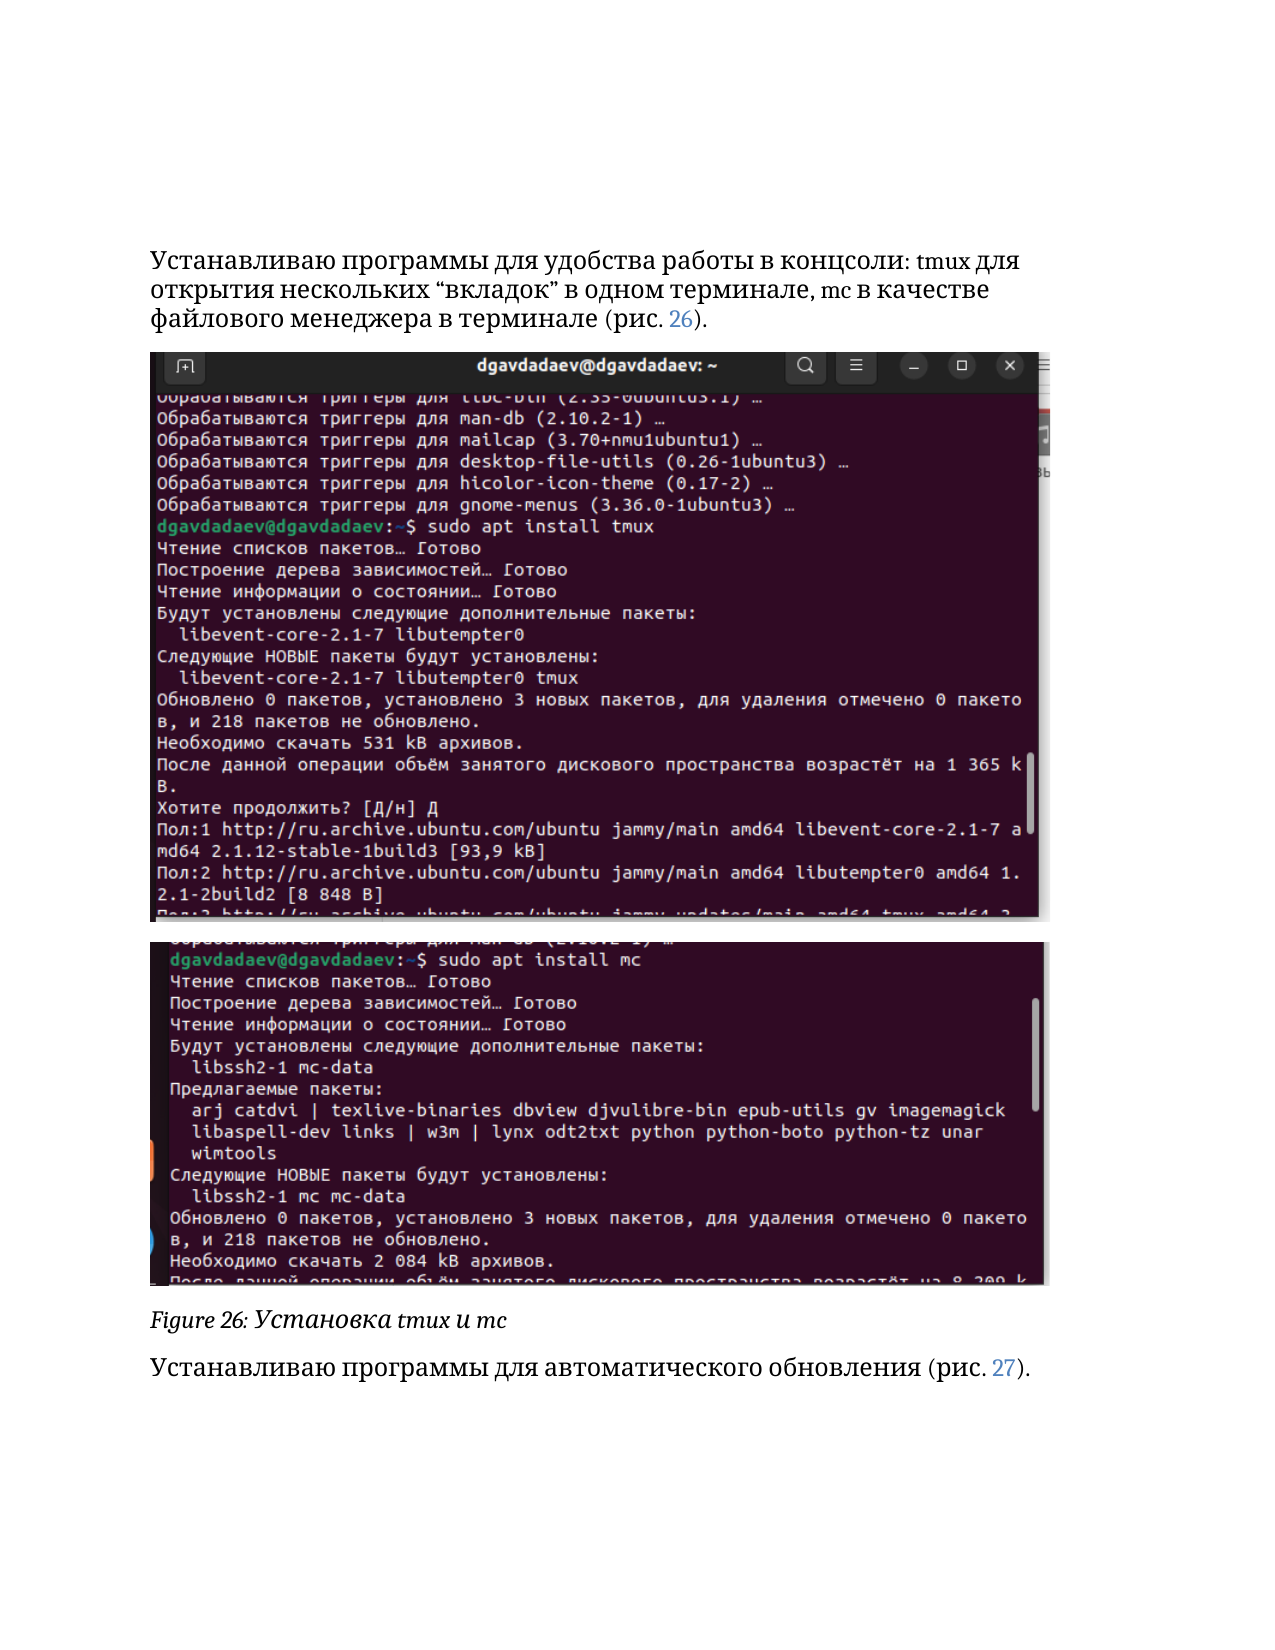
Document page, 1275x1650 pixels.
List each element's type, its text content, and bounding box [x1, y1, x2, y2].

picture [150, 942, 1050, 1286]
text Figure 26: Установка tmux и mc [150, 1306, 1125, 1335]
picture [150, 352, 1050, 922]
text Устанавливаю программы для удобства работы в концсоли: tmux для открытия нескольких “вкладок” в одном терминале, mc в качестве файлового менеджера в терминале (рис. 26). [150, 247, 1125, 333]
text Устанавливаю программы для автоматического обновления (рис. 27). [150, 1354, 1125, 1383]
